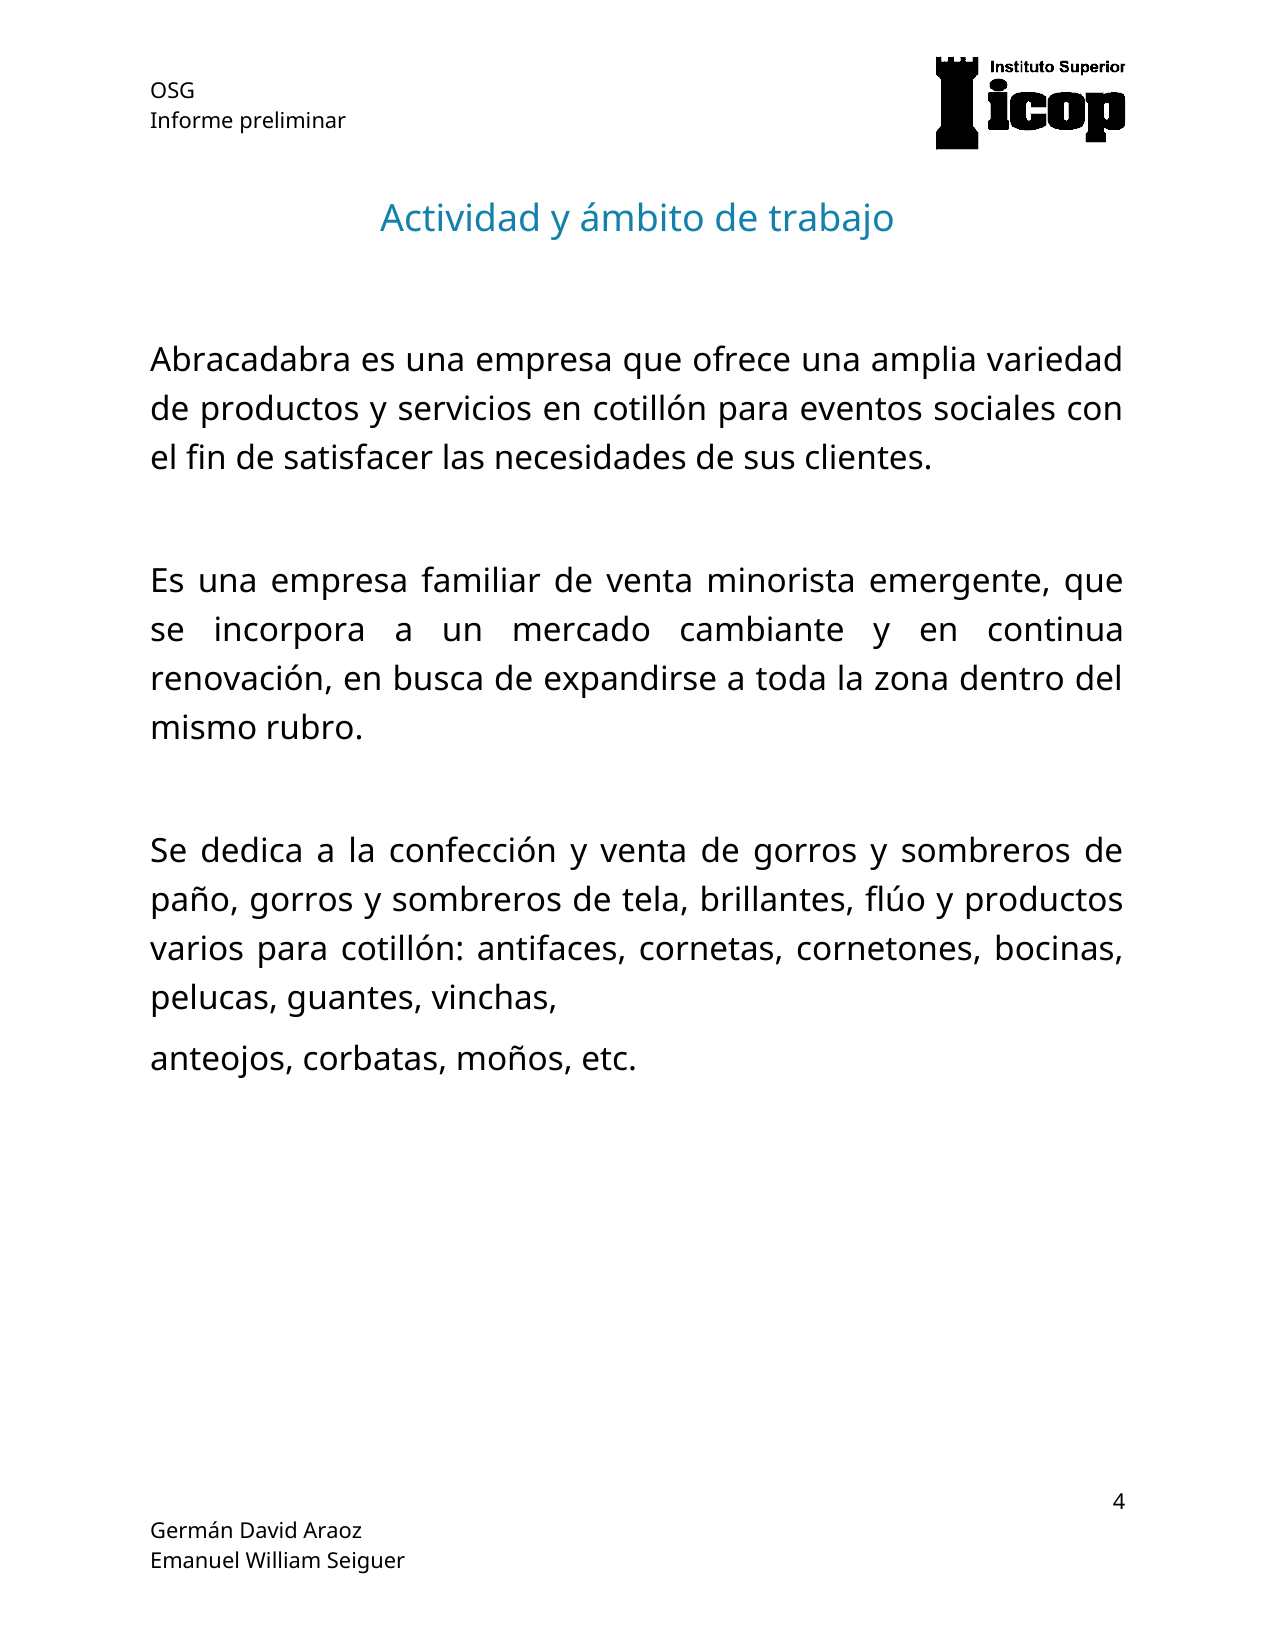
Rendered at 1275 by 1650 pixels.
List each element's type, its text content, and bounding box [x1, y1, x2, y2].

picture [936, 56, 1125, 150]
text Abracadabra es una empresa que ofrece una amplia variedad de productos y servicios en cotillón para eventos sociales con el fin de satisfacer las necesidades de sus clientes. [150, 336, 1125, 479]
text Es una empresa familiar de venta minorista emergente, que se incorpora a un mercado cambiante y en continua renovación, en busca de expandirse a toda la zona dentro del mismo rubro. [150, 557, 1125, 749]
subtitle Actividad y ámbito de trabajo [150, 192, 1125, 243]
text anteojos, corbatas, moños, etc. [150, 1035, 1125, 1081]
text Se dedica a la confección y venta de gorros y sombreros de paño, gorros y sombreros de tela, brillantes, flúo y productos varios para cotillón: antifaces, cornetas, cornetones, bocinas, pelucas, guantes, vinchas, [150, 827, 1125, 1019]
